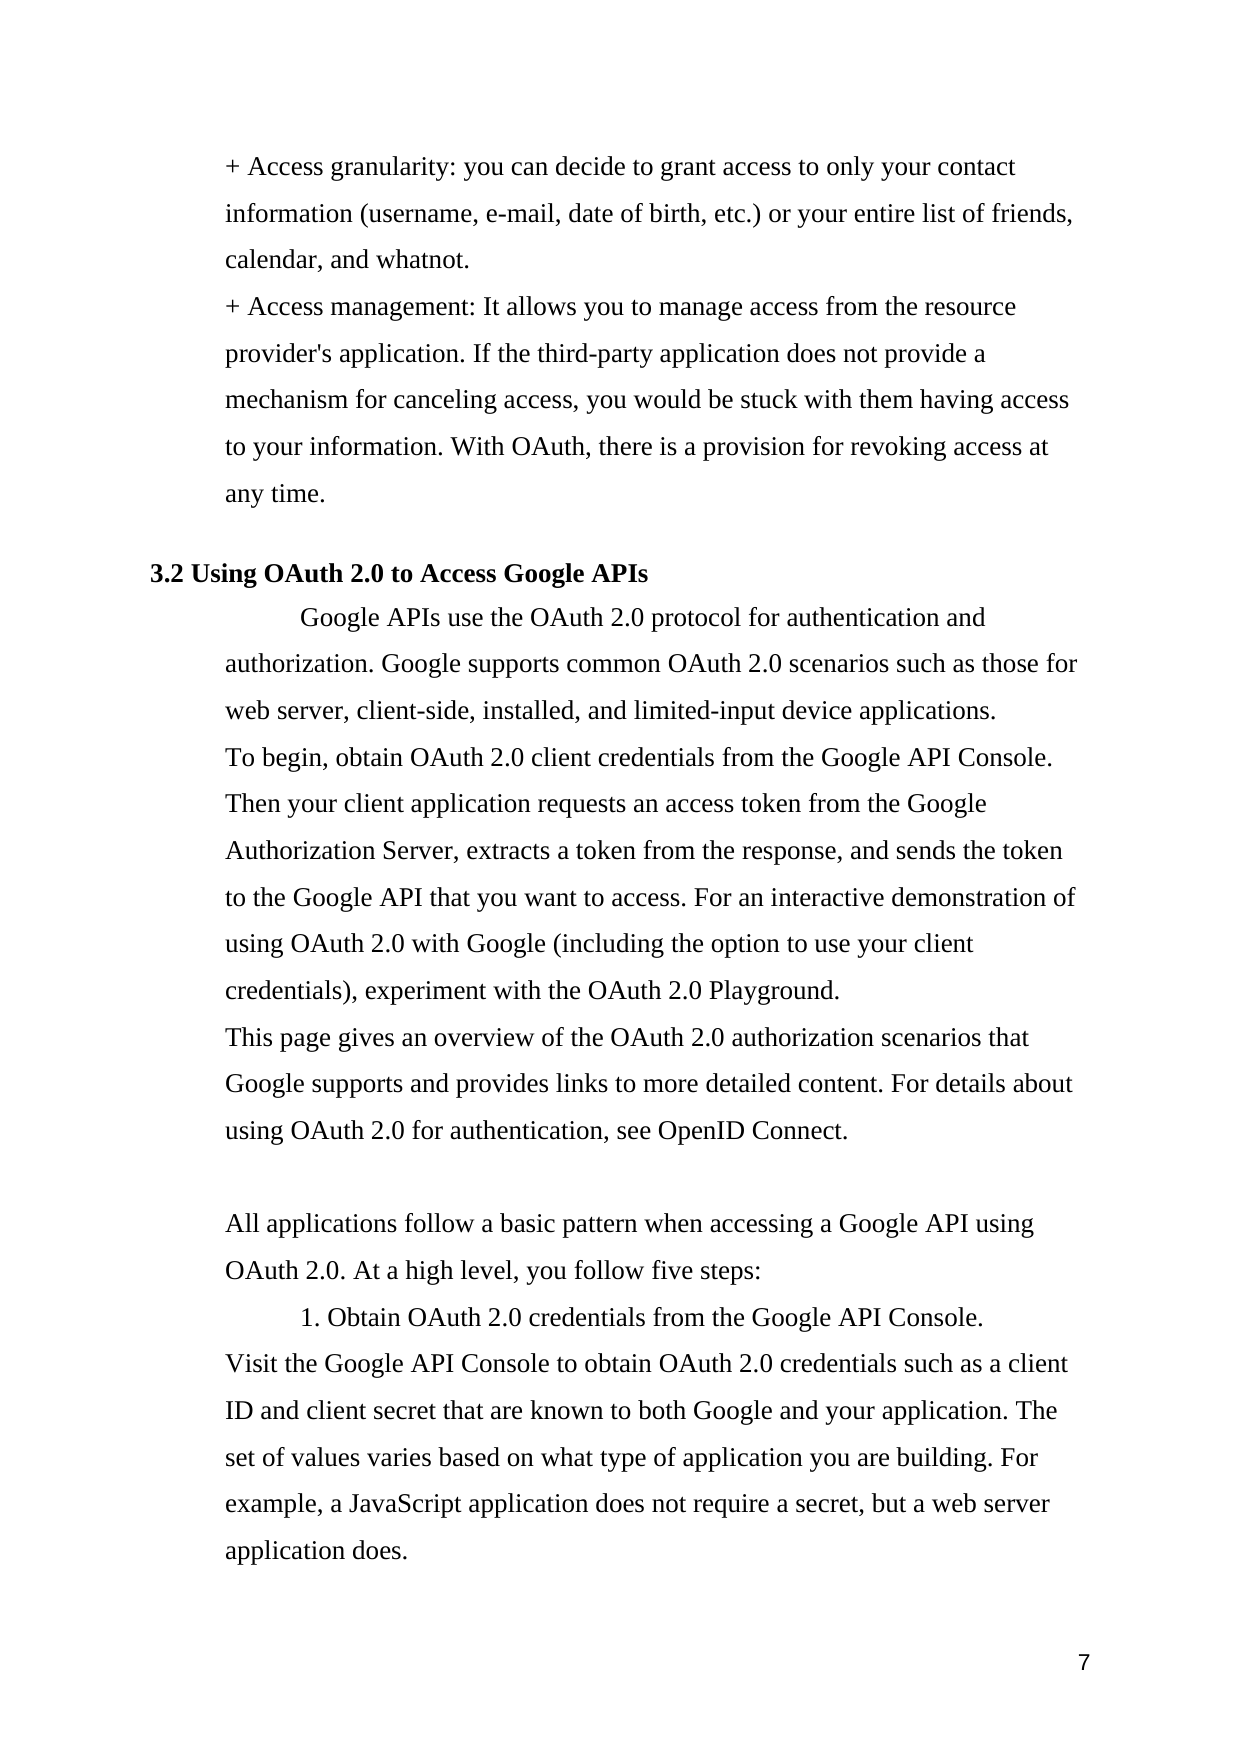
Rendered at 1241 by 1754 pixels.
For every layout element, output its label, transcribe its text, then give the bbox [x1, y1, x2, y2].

text Visit the Google API Console to obtain OAuth 2.0 credentials such as a client ID and client secret that are known to both Google and your application. The set of values varies based on what type of application you are building. For example, a JavaScript application does not require a secret, but a web server application does. [225, 1347, 1090, 1565]
text + Access granularity: you can decide to grant access to only your contact information (username, e-mail, date of birth, etc.) or your entire list of friends, calendar, and whatnot. [225, 150, 1090, 274]
text All applications follow a basic pattern when accessing a Google API using OAuth 2.0. At a high level, you follow five steps: [225, 1207, 1090, 1285]
text Google APIs use the OAuth 2.0 protocol for authentication and authorization. Google supports common OAuth 2.0 scenarios such as those for web server, client-side, installed, and limited-input device applications. [225, 601, 1090, 725]
text 1. Obtain OAuth 2.0 credentials from the Google API Console. [225, 1301, 1090, 1332]
text To begin, obtain OAuth 2.0 client credentials from the Google API Console. Then your client application requests an access token from the Google Authorization Server, extracts a token from the response, and sends the token to the Google API that you want to access. For an interactive demonstration of using OAuth 2.0 with Google (including the option to use your client credentials), experiment with the OAuth 2.0 Playground. [225, 741, 1090, 1005]
text This page gives an overview of the OAuth 2.0 authorization scenarios that Google supports and provides links to more detailed content. For details about using OAuth 2.0 for authentication, see OpenID Connect. [225, 1021, 1090, 1145]
text + Access management: It allows you to manage access from the resource provider's application. If the third-party application does not provide a mechanism for canceling access, you would be stuck with them having access to your information. With OAuth, there is a provision for revoking access at any time. [225, 290, 1090, 508]
subtitle 3.2 Using OAuth 2.0 to Access Google APIs [150, 557, 1090, 588]
